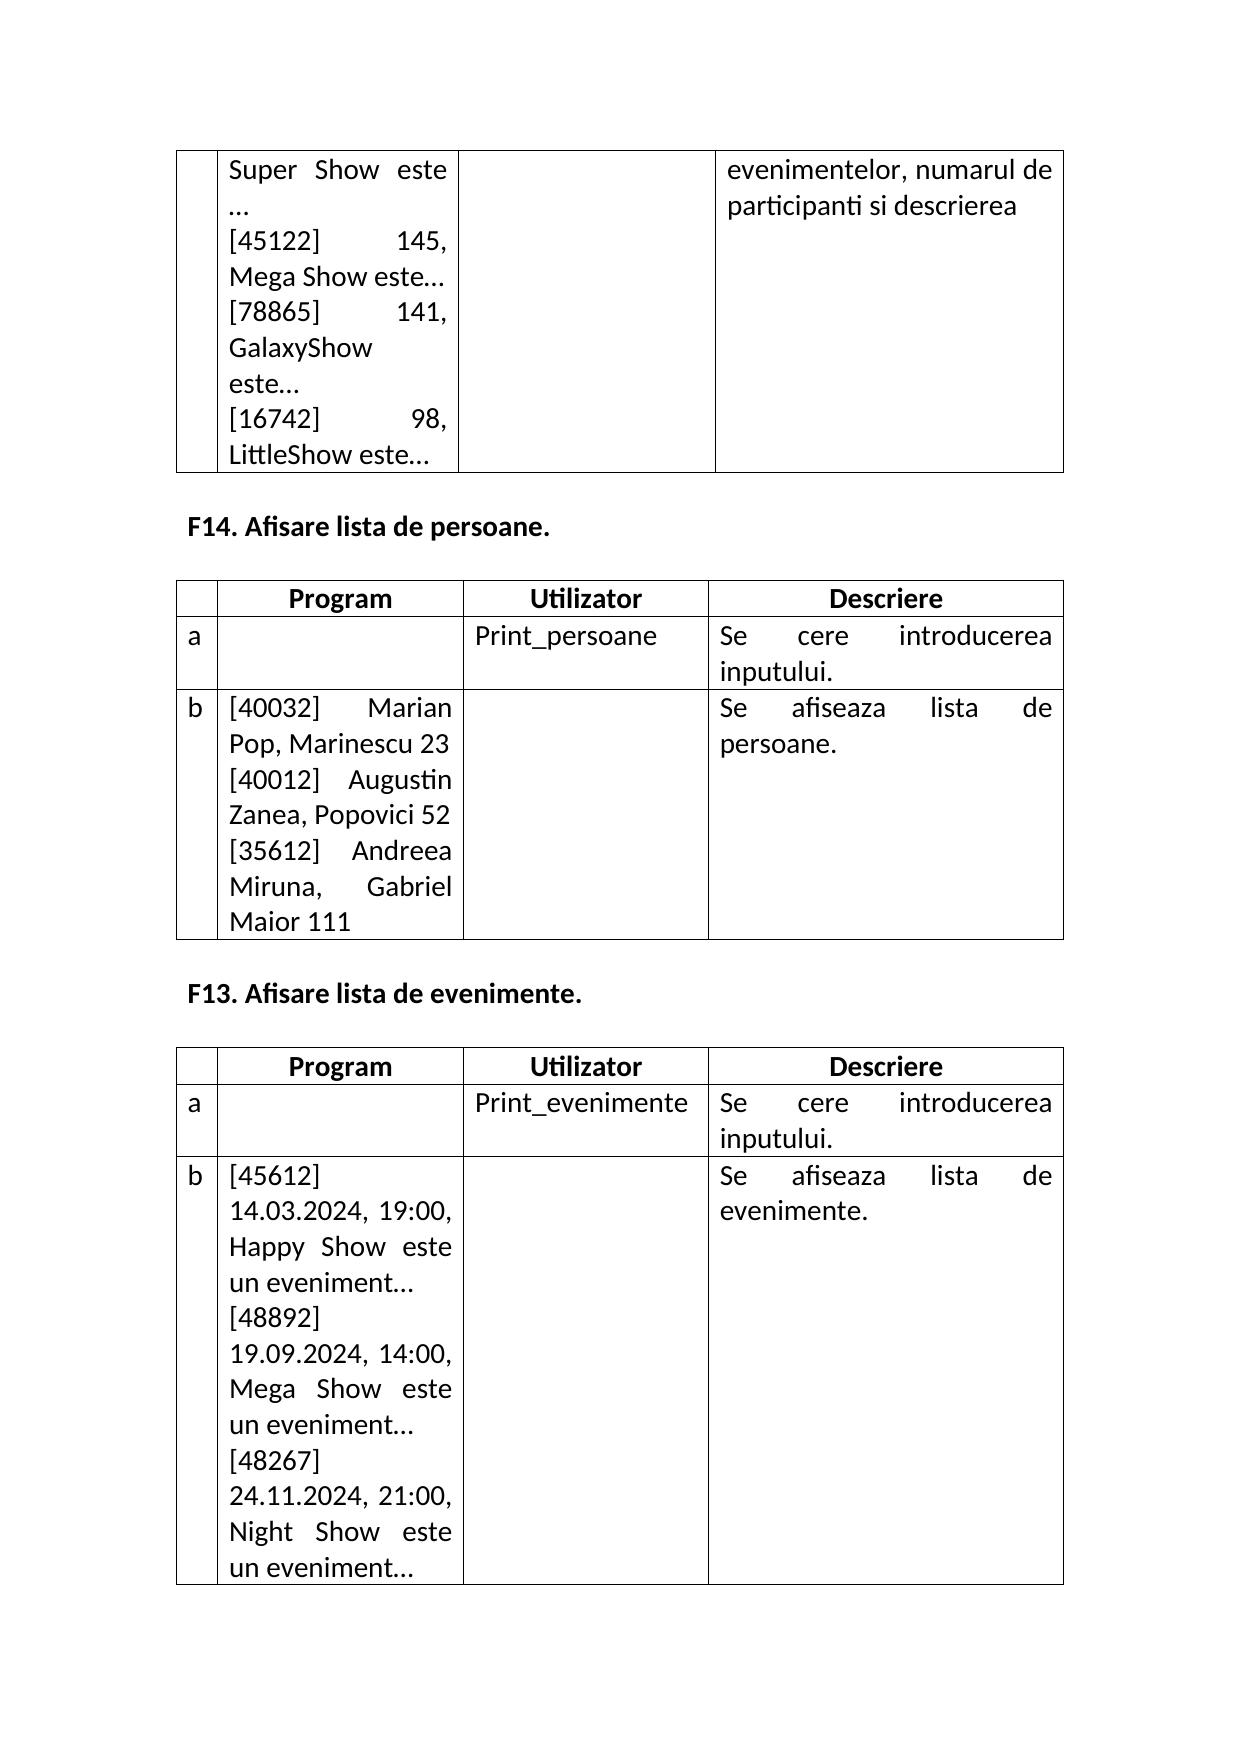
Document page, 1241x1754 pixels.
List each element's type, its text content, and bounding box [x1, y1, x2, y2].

table_header Program [218, 581, 463, 616]
table_cell a [177, 1085, 217, 1156]
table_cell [709, 1157, 1063, 1584]
text F13. Afisare lista de evenimente. [187, 976, 1053, 1011]
table_cell b [177, 151, 217, 472]
table_cell [459, 151, 715, 472]
table_cell [218, 617, 463, 688]
table_header Descriere [709, 1048, 1063, 1083]
table_cell [464, 1157, 708, 1584]
table_cell b [177, 1157, 217, 1584]
table_cell [40032] Marian Pop, Marinescu 23 [40012] Augustin Zanea, Popovici 52 [35612] Andreea Miruna, Gabriel Maior 111 [218, 690, 463, 939]
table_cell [218, 151, 458, 472]
table_cell [464, 690, 708, 939]
table_cell a [177, 617, 217, 688]
table_header [177, 581, 217, 616]
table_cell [218, 1157, 463, 1584]
table_header [177, 1048, 217, 1083]
table_cell b [177, 690, 217, 939]
table_header Program [218, 1048, 463, 1083]
table_cell Se cere introducerea inputului. [709, 1085, 1063, 1156]
text F14. Afisare lista de persoane. [187, 508, 1053, 544]
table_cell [716, 151, 1063, 472]
table_header Descriere [709, 581, 1063, 616]
table_cell Print_persoane [464, 617, 708, 688]
table_cell Print_evenimente [464, 1085, 708, 1156]
table_header Utilizator [464, 581, 708, 616]
table_cell [218, 1085, 463, 1156]
table_cell Se afiseaza lista de persoane. [709, 690, 1063, 939]
table_header Utilizator [464, 1048, 708, 1083]
table_cell Se cere introducerea inputului. [709, 617, 1063, 688]
